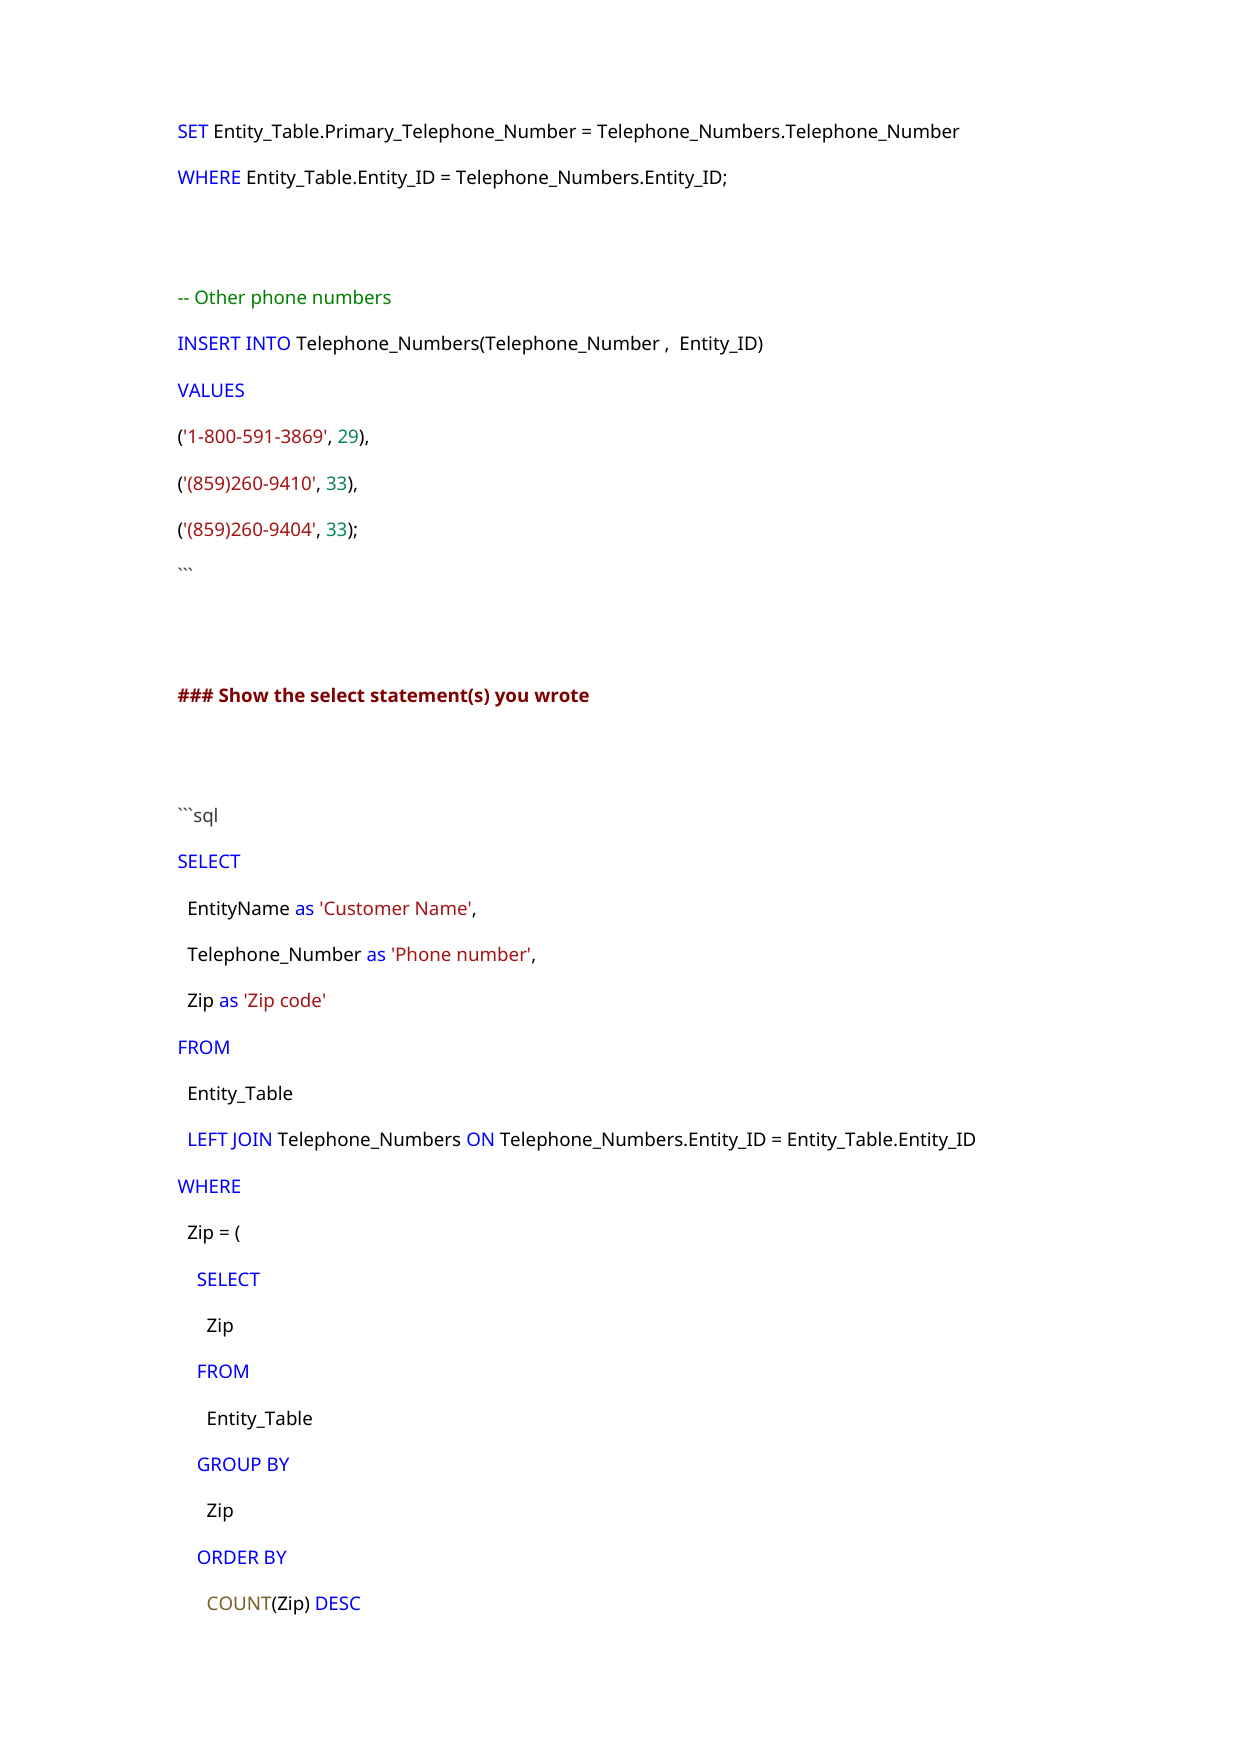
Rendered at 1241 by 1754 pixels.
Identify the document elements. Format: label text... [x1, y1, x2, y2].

text Entity_Table [177, 1080, 1152, 1106]
text SET Entity_Table.Primary_Telephone_Number = Telephone_Numbers.Telephone_Number [177, 118, 1152, 144]
text Zip [177, 1498, 1152, 1523]
text ```sql [177, 802, 1152, 828]
text WHERE [177, 1173, 1152, 1199]
text FROM [177, 1358, 1152, 1384]
text Entity_Table [177, 1405, 1152, 1430]
text FROM [177, 1034, 1152, 1059]
text COUNT(Zip) DESC [177, 1590, 1152, 1616]
text ``` [177, 562, 1152, 588]
text -- Other phone numbers [177, 284, 1152, 310]
text ### Show the select statement(s) you wrote [177, 682, 1152, 708]
text WHERE Entity_Table.Entity_ID = Telephone_Numbers.Entity_ID; [177, 164, 1152, 190]
text LEFT JOIN Telephone_Numbers ON Telephone_Numbers.Entity_ID = Entity_Table.Entity_ID [177, 1127, 1152, 1152]
text ORDER BY [177, 1544, 1152, 1569]
text GROUP BY [177, 1451, 1152, 1477]
text INSERT INTO Telephone_Numbers(Telephone_Number , Entity_ID) [177, 331, 1152, 356]
text SELECT [177, 1266, 1152, 1291]
text SELECT [177, 849, 1152, 874]
text ('1-800-591-3869', 29), [177, 423, 1152, 449]
text ('(859)260-9410', 33), [177, 470, 1152, 495]
text VALUES [177, 377, 1152, 403]
text Zip = ( [177, 1219, 1152, 1245]
text Telephone_Number as 'Phone number', [177, 941, 1152, 967]
text Zip [177, 1312, 1152, 1338]
text ('(859)260-9404', 33); [177, 516, 1152, 542]
text EntityName as 'Customer Name', [177, 895, 1152, 921]
text Zip as 'Zip code' [177, 988, 1152, 1013]
